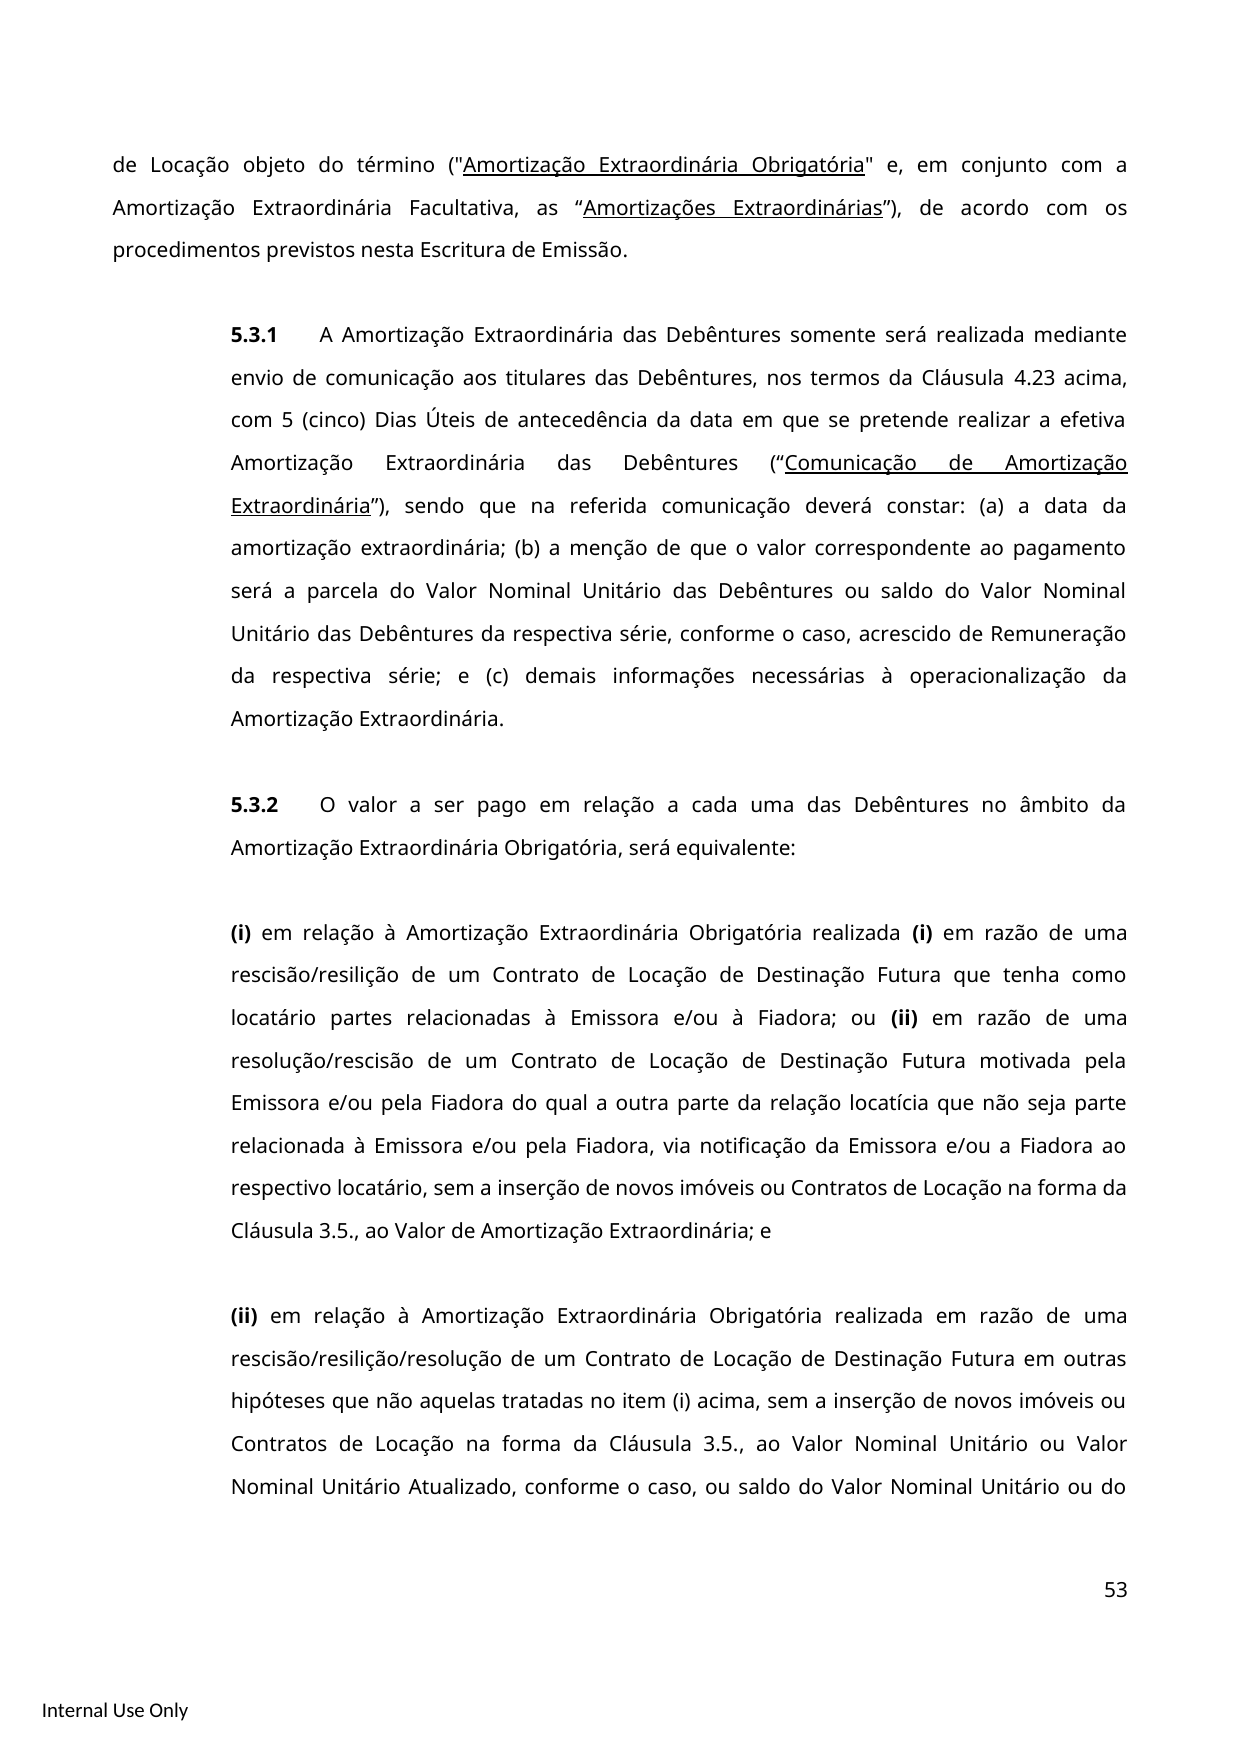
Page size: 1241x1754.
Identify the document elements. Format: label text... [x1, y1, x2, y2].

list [112, 150, 1128, 264]
list A Amortização Extraordinária das Debêntures somente será realizada mediante envio de comunicação aos titulares das Debêntures, nos termos da Cláusula 4.23 acima, com 5 (cinco) Dias Úteis de antecedência da data em que se pretende realizar a efetiva Amortização Extraordinária das Debêntures (“Comunicação de Amortização Extraordinária”), sendo que na referida comunicação deverá constar: (a) a data da amortização extraordinária; (b) a menção de que o valor correspondente ao pagamento será a parcela do Valor Nominal Unitário das Debêntures ou saldo do Valor Nominal Unitário das Debêntures da respectiva série, conforme o caso, acrescido de Remuneração da respectiva série; e (c) demais informações necessárias à operacionalização da Amortização Extraordinária. [231, 320, 1128, 732]
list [231, 1301, 1128, 1500]
list (i) em relação à Amortização Extraordinária Obrigatória realizada (i) em razão de uma rescisão/resilição de um Contrato de Locação de Destinação Futura que tenha como locatário partes relacionadas à Emissora e/ou à Fiadora; ou (ii) em razão de uma resolução/rescisão de um Contrato de Locação de Destinação Futura motivada pela Emissora e/ou pela Fiadora do qual a outra parte da relação locatícia que não seja parte relacionada à Emissora e/ou pela Fiadora, via notificação da Emissora e/ou a Fiadora ao respectivo locatário, sem a inserção de novos imóveis ou Contratos de Locação na forma da Cláusula 3.5., ao Valor de Amortização Extraordinária; e [231, 918, 1128, 1244]
list O valor a ser pago em relação a cada uma das Debêntures no âmbito da Amortização Extraordinária Obrigatória, será equivalente: [231, 790, 1128, 861]
